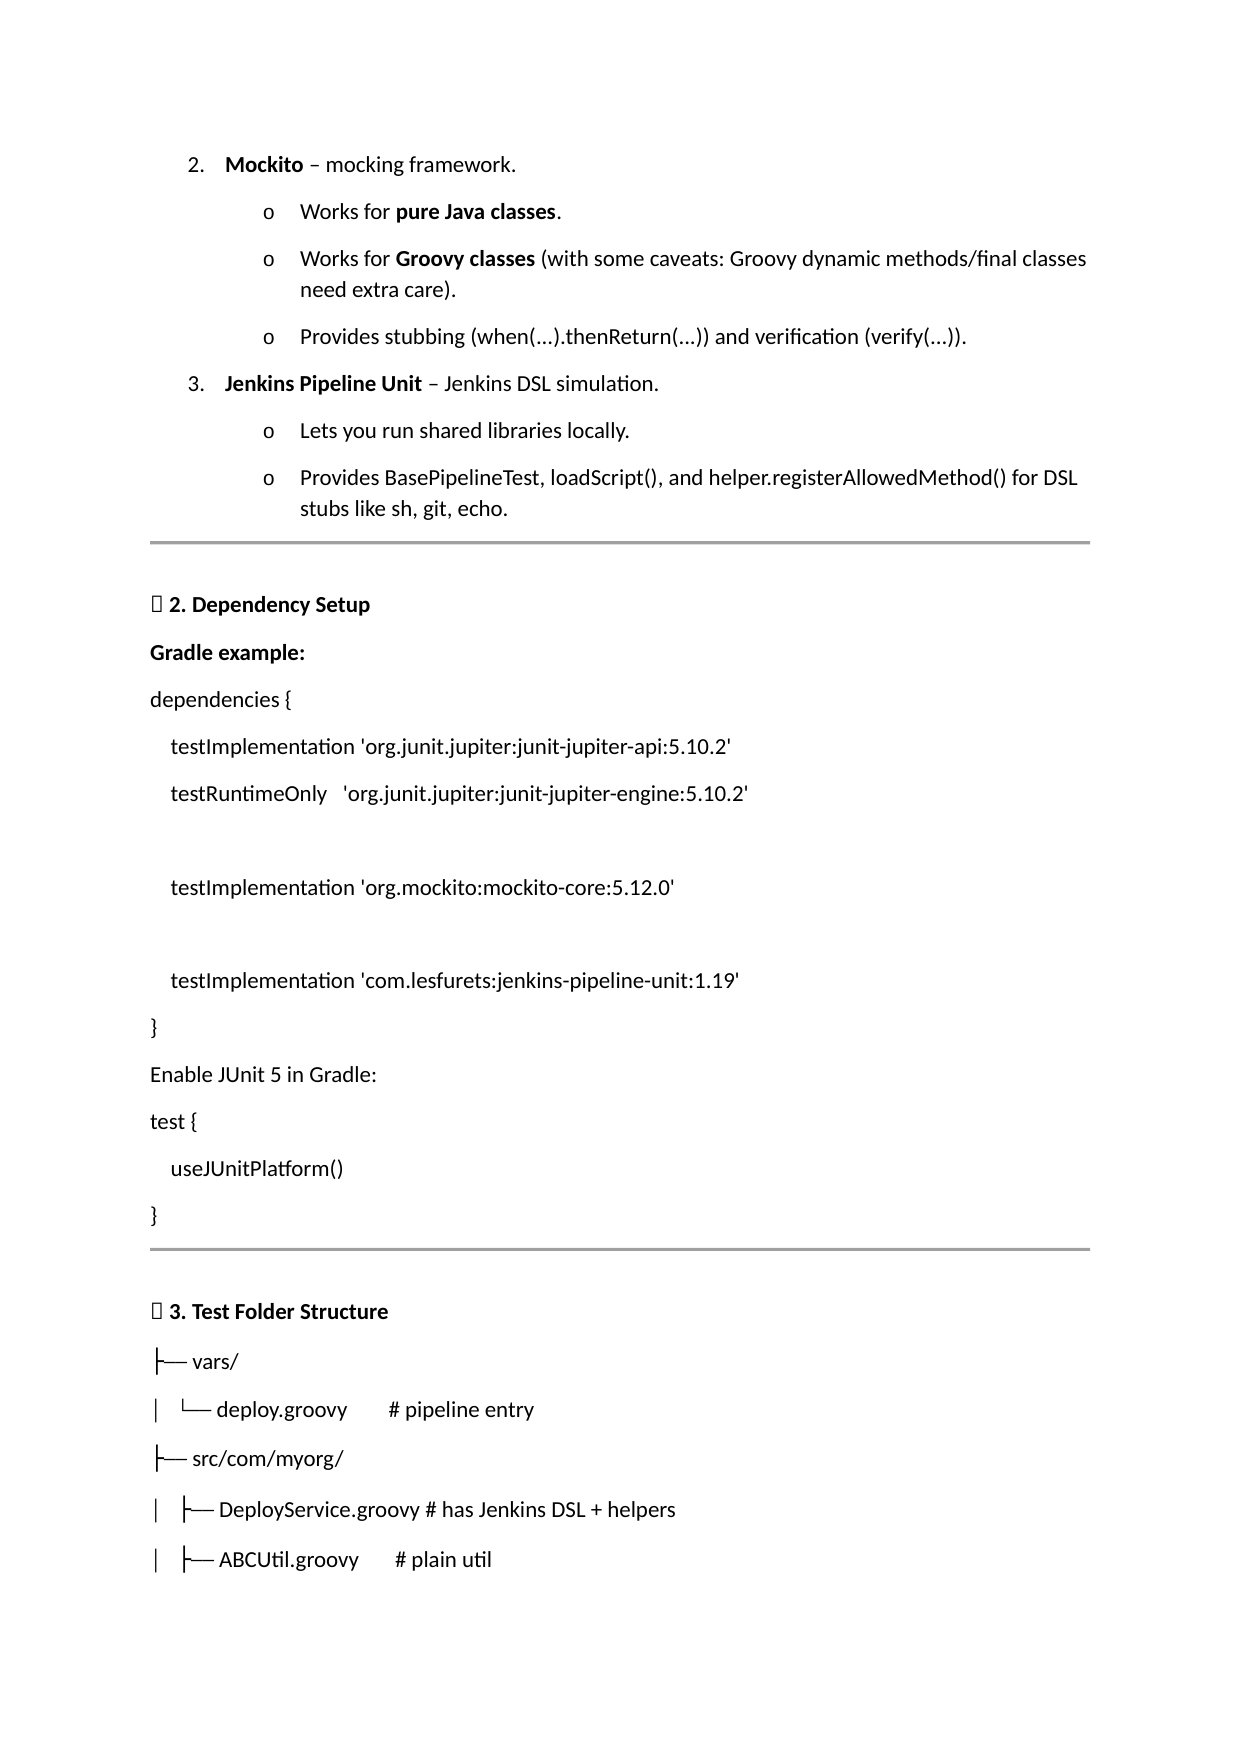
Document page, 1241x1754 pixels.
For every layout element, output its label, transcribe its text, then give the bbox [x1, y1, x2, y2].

text useJUnitPlatform() [150, 1154, 1090, 1182]
list Provides BasePipelineTest, loadScript(), and helper.registerAllowedMethod() for DSL stubs like sh, git, echo. [262, 463, 1090, 522]
text } [150, 1013, 1090, 1041]
text 🔹 3. Test Folder Structure [150, 1295, 1090, 1326]
list Mockito – mocking framework. [187, 150, 1090, 178]
text dependencies { [150, 685, 1090, 713]
text testImplementation 'com.lesfurets:jenkins-pipeline-unit:1.19' [150, 967, 1090, 994]
list Lets you run shared libraries locally. [262, 416, 1090, 445]
text │ ├── ABCUtil.groovy # plain util [150, 1543, 1090, 1574]
text ├── src/com/myorg/ [150, 1442, 1090, 1474]
text test { [150, 1107, 1090, 1135]
text ├── vars/ [150, 1345, 1090, 1376]
text } [150, 1201, 1090, 1229]
list Works for Groovy classes (with some caveats: Groovy dynamic methods/final classes need extra care). [262, 244, 1090, 303]
text Gradle example: [150, 638, 1090, 666]
list Works for pure Java classes. [262, 197, 1090, 225]
text Enable JUnit 5 in Gradle: [150, 1060, 1090, 1088]
list Jenkins Pipeline Unit – Jenkins DSL simulation. [187, 369, 1090, 397]
text testRuntimeOnly 'org.junit.jupiter:junit-jupiter-engine:5.10.2' [150, 779, 1090, 807]
text │ └── deploy.groovy # pipeline entry [150, 1396, 1090, 1423]
list Provides stubbing (when(...).thenReturn(...)) and verification (verify(...)). [262, 322, 1090, 350]
text testImplementation 'org.junit.jupiter:junit-jupiter-api:5.10.2' [150, 732, 1090, 760]
text 🔹 2. Dependency Setup [150, 588, 1090, 619]
text testImplementation 'org.mockito:mockito-core:5.12.0' [150, 873, 1090, 901]
text │ ├── DeployService.groovy # has Jenkins DSL + helpers [150, 1493, 1090, 1524]
